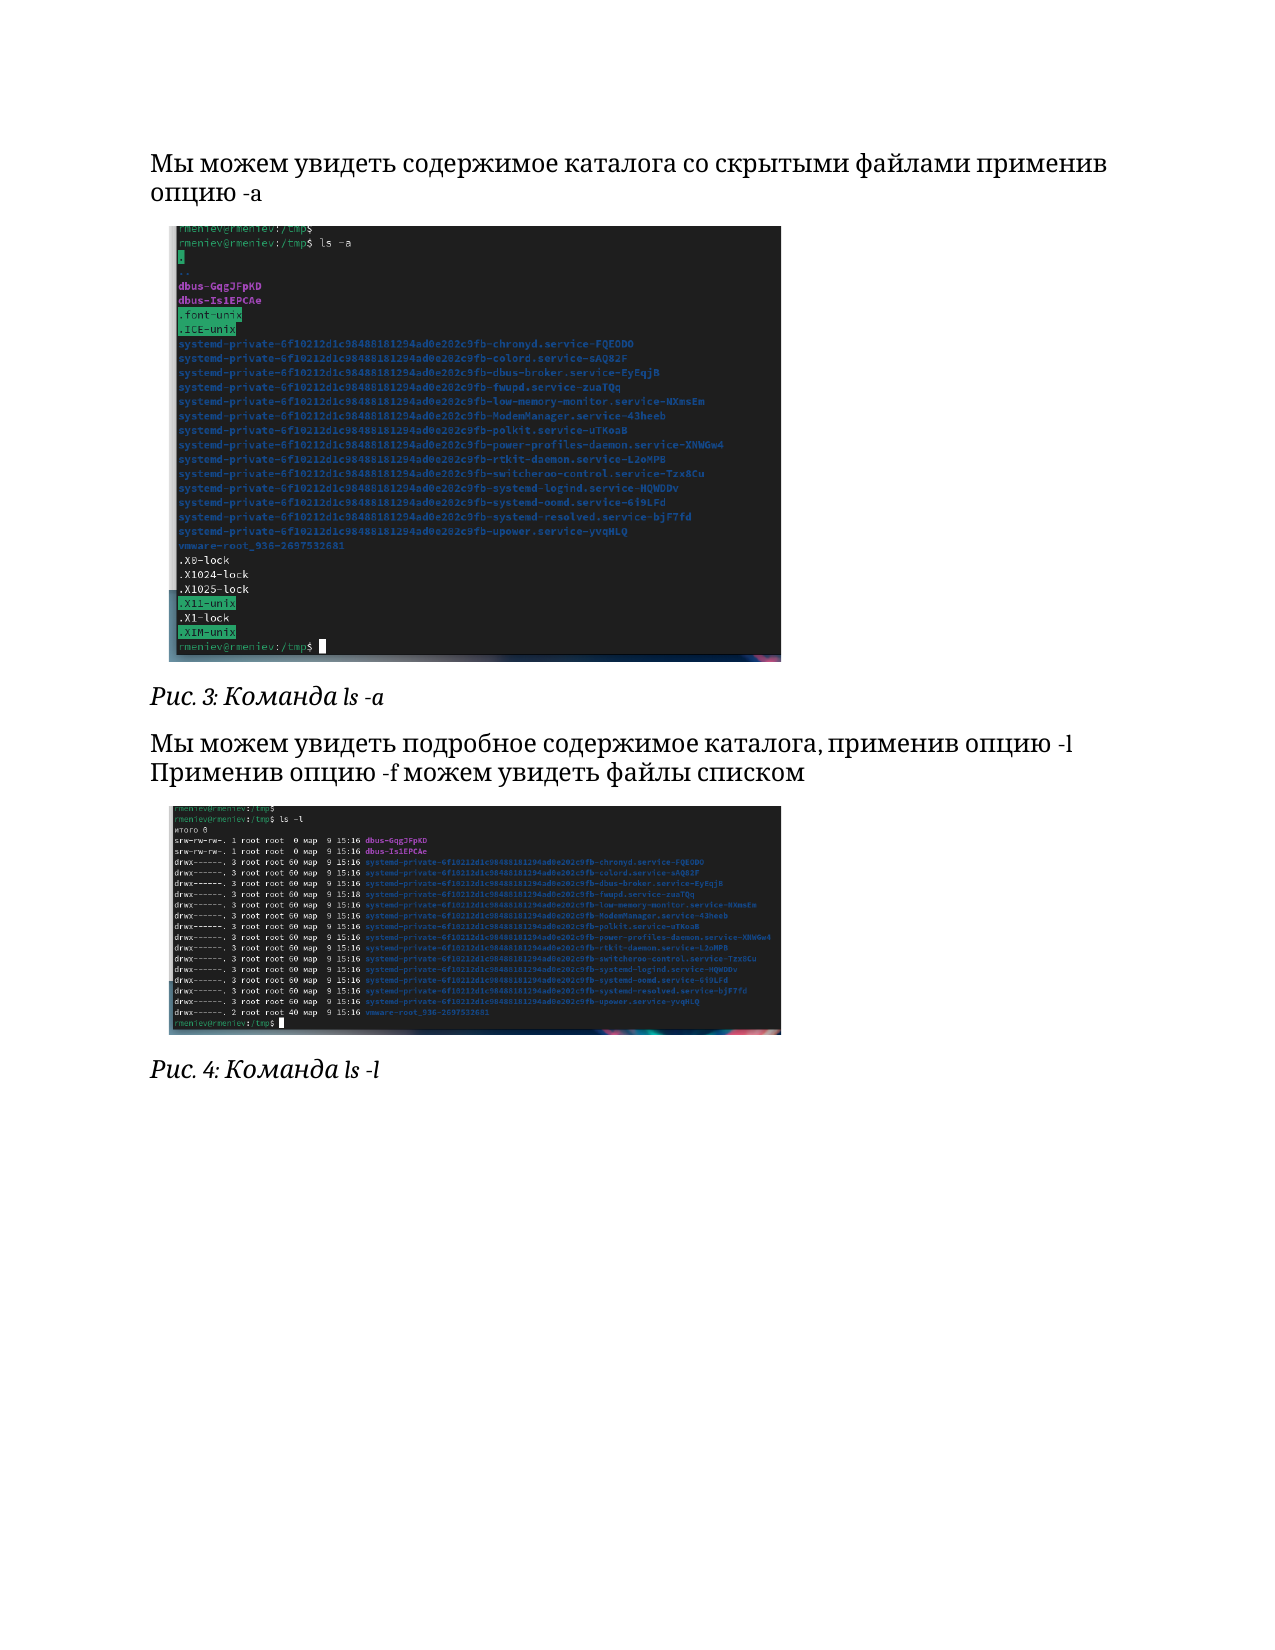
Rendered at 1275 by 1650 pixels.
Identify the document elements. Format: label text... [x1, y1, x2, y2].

picture [168, 806, 782, 1035]
text Рис. 4: Команда ls -l [150, 1056, 1125, 1084]
text Мы можем увидеть подробное содержимое каталога, применив опцию -l Применив опцию -f можем увидеть файлы списком [150, 730, 1125, 788]
text Рис. 3: Команда ls -a [150, 683, 1125, 711]
text Мы можем увидеть содержимое каталога со скрытыми файлами применив опцию -a [150, 150, 1125, 207]
picture [168, 226, 782, 662]
